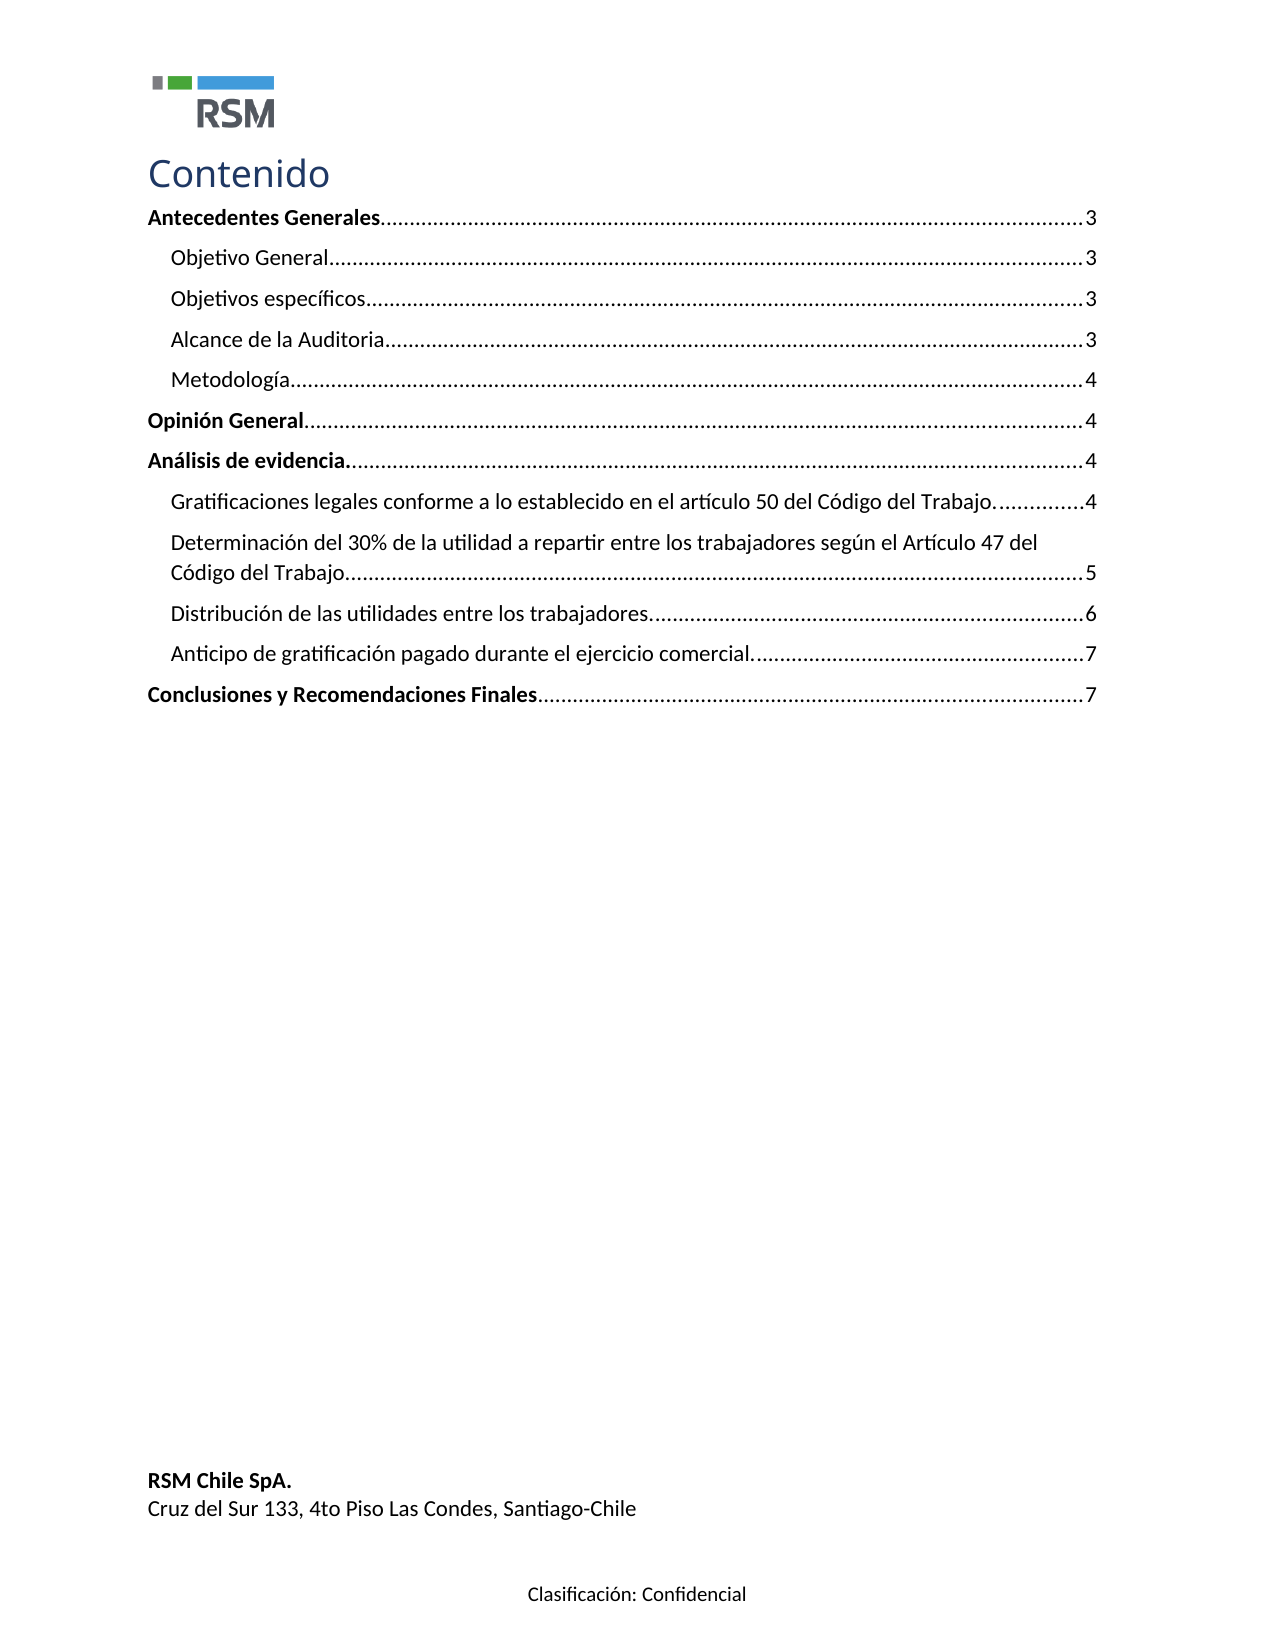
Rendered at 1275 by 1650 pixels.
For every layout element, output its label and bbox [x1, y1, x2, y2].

picture [147, 73, 279, 133]
